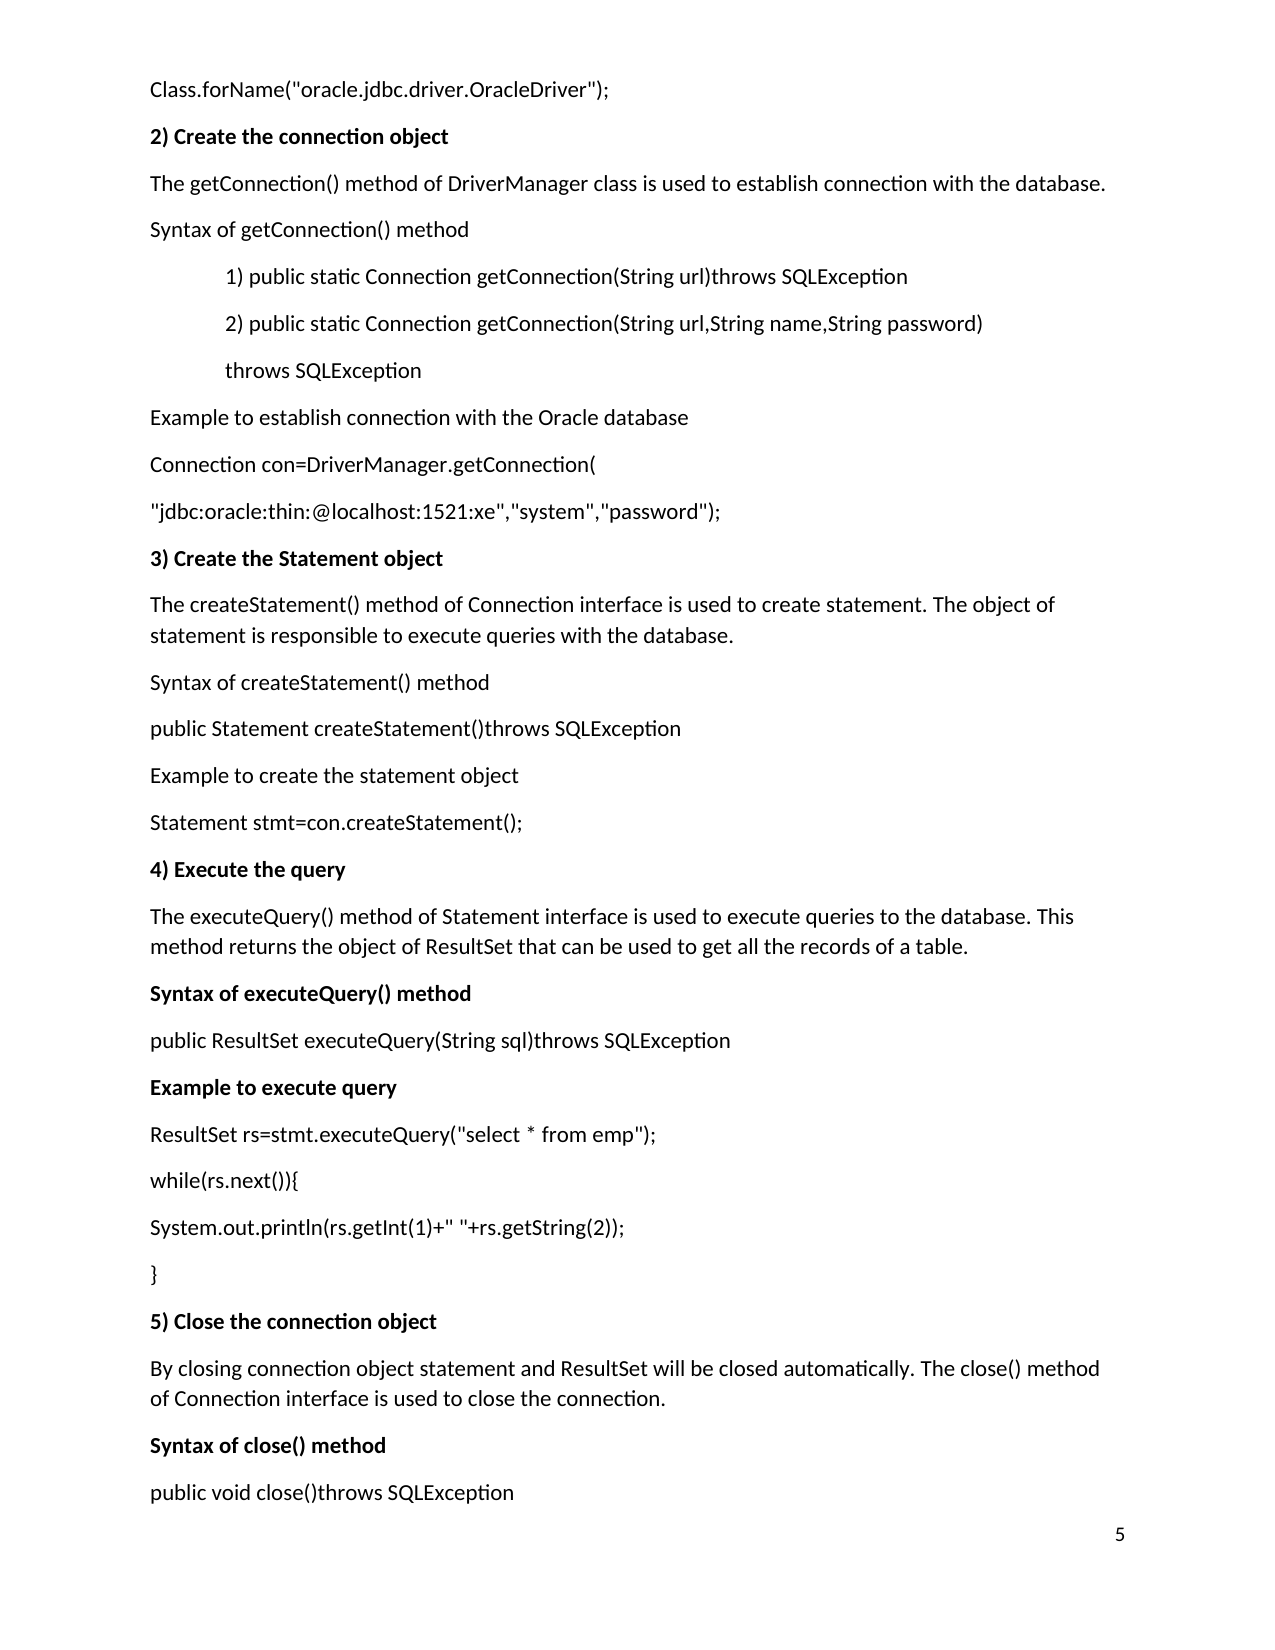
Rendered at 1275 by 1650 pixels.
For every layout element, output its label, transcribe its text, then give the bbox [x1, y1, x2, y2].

text public Statement createStatement()throws SQLException [150, 714, 1125, 743]
text System.out.println(rs.getInt(1)+" "+rs.getString(2)); [150, 1213, 1125, 1242]
text Connection con=DriverManager.getConnection( [150, 450, 1125, 478]
text By closing connection object statement and ResultSet will be closed automatically. The close() method of Connection interface is used to close the connection. [150, 1354, 1125, 1412]
text The executeQuery() method of Statement interface is used to execute queries to the database. This method returns the object of ResultSet that can be used to get all the records of a table. [150, 902, 1125, 960]
text 2) public static Connection getConnection(String url,String name,String password) [225, 309, 1125, 337]
text throws SQLException [225, 356, 1125, 384]
text 1) public static Connection getConnection(String url)throws SQLException [225, 262, 1125, 291]
text The getConnection() method of DriverManager class is used to establish connection with the database. [150, 169, 1125, 197]
text public ResultSet executeQuery(String sql)throws SQLException [150, 1026, 1125, 1054]
text } [150, 1260, 1125, 1288]
text 2) Create the connection object [150, 122, 1125, 150]
text while(rs.next()){ [150, 1167, 1125, 1195]
text Example to establish connection with the Oracle database [150, 403, 1125, 431]
text Example to create the statement object [150, 761, 1125, 789]
text Statement stmt=con.createStatement(); [150, 808, 1125, 836]
text The createStatement() method of Connection interface is used to create statement. The object of statement is responsible to execute queries with the database. [150, 591, 1125, 649]
text 4) Execute the query [150, 855, 1125, 883]
text Syntax of close() method [150, 1431, 1125, 1459]
text Syntax of createStatement() method [150, 668, 1125, 696]
text public void close()throws SQLException [150, 1478, 1125, 1506]
text ResultSet rs=stmt.executeQuery("select * from emp"); [150, 1120, 1125, 1148]
text Example to execute query [150, 1073, 1125, 1101]
text "jdbc:oracle:thin:@localhost:1521:xe","system","password"); [150, 497, 1125, 525]
text Syntax of executeQuery() method [150, 979, 1125, 1007]
text Class.forName("oracle.jdbc.driver.OracleDriver"); [150, 75, 1125, 103]
text 5) Close the connection object [150, 1307, 1125, 1335]
text 3) Create the Statement object [150, 544, 1125, 572]
text Syntax of getConnection() method [150, 216, 1125, 244]
